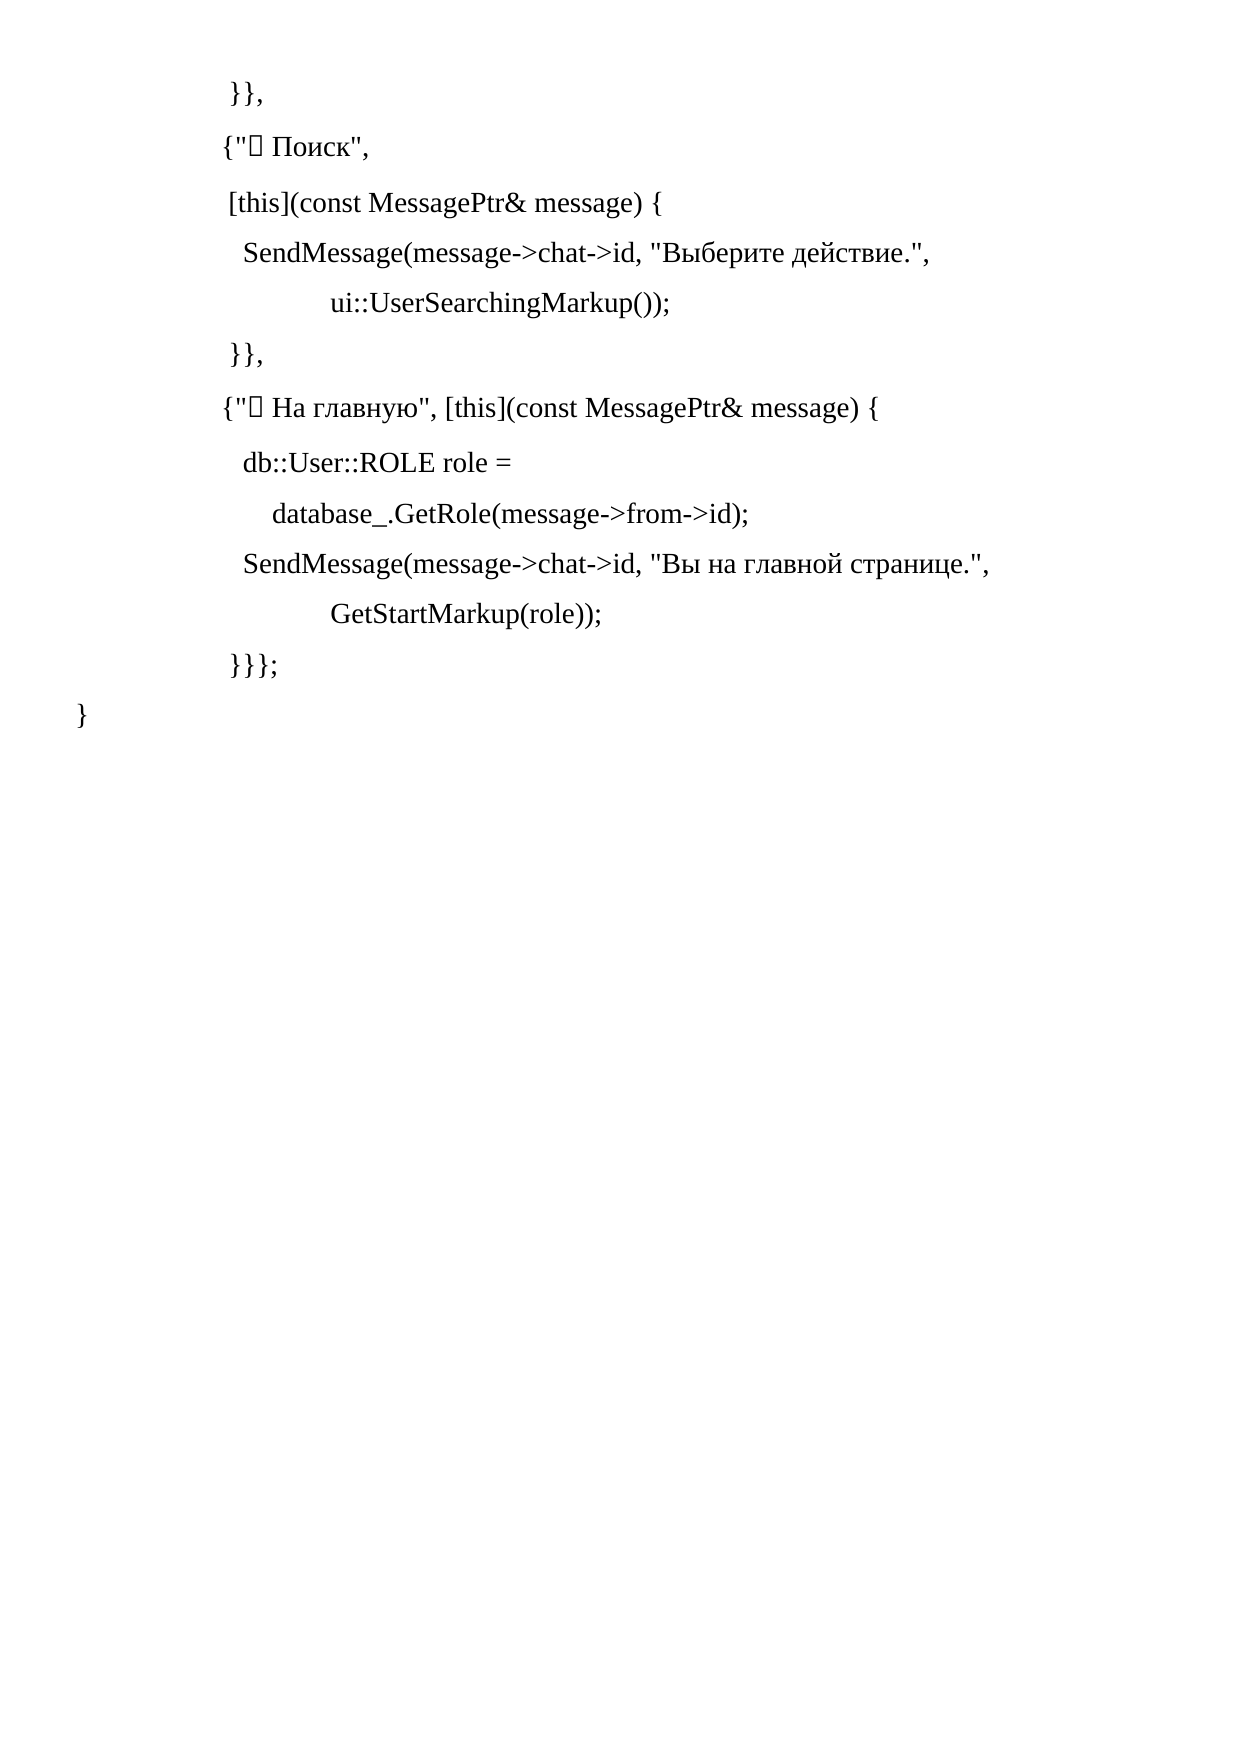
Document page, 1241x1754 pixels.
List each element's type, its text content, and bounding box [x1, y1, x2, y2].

text }}, [75, 75, 1165, 108]
text }}, [75, 336, 1165, 369]
text {"🔎 Поиск", [75, 125, 1165, 165]
text SendMessage(message->chat->id, "Вы на главной странице.", [75, 546, 1165, 580]
text }}}; [75, 647, 1165, 680]
text [this](const MessagePtr& message) { [75, 185, 1165, 218]
text GetStartMarkup(role)); [75, 596, 1165, 630]
text db::User::ROLE role = [75, 446, 1165, 479]
text database_.GetRole(message->from->id); [75, 496, 1165, 529]
text SendMessage(message->chat->id, "Выберите действие.", [75, 235, 1165, 269]
text ui::UserSearchingMarkup()); [75, 285, 1165, 319]
text } [75, 697, 1165, 731]
text {"🔙 На главную", [this](const MessagePtr& message) { [75, 386, 1165, 426]
